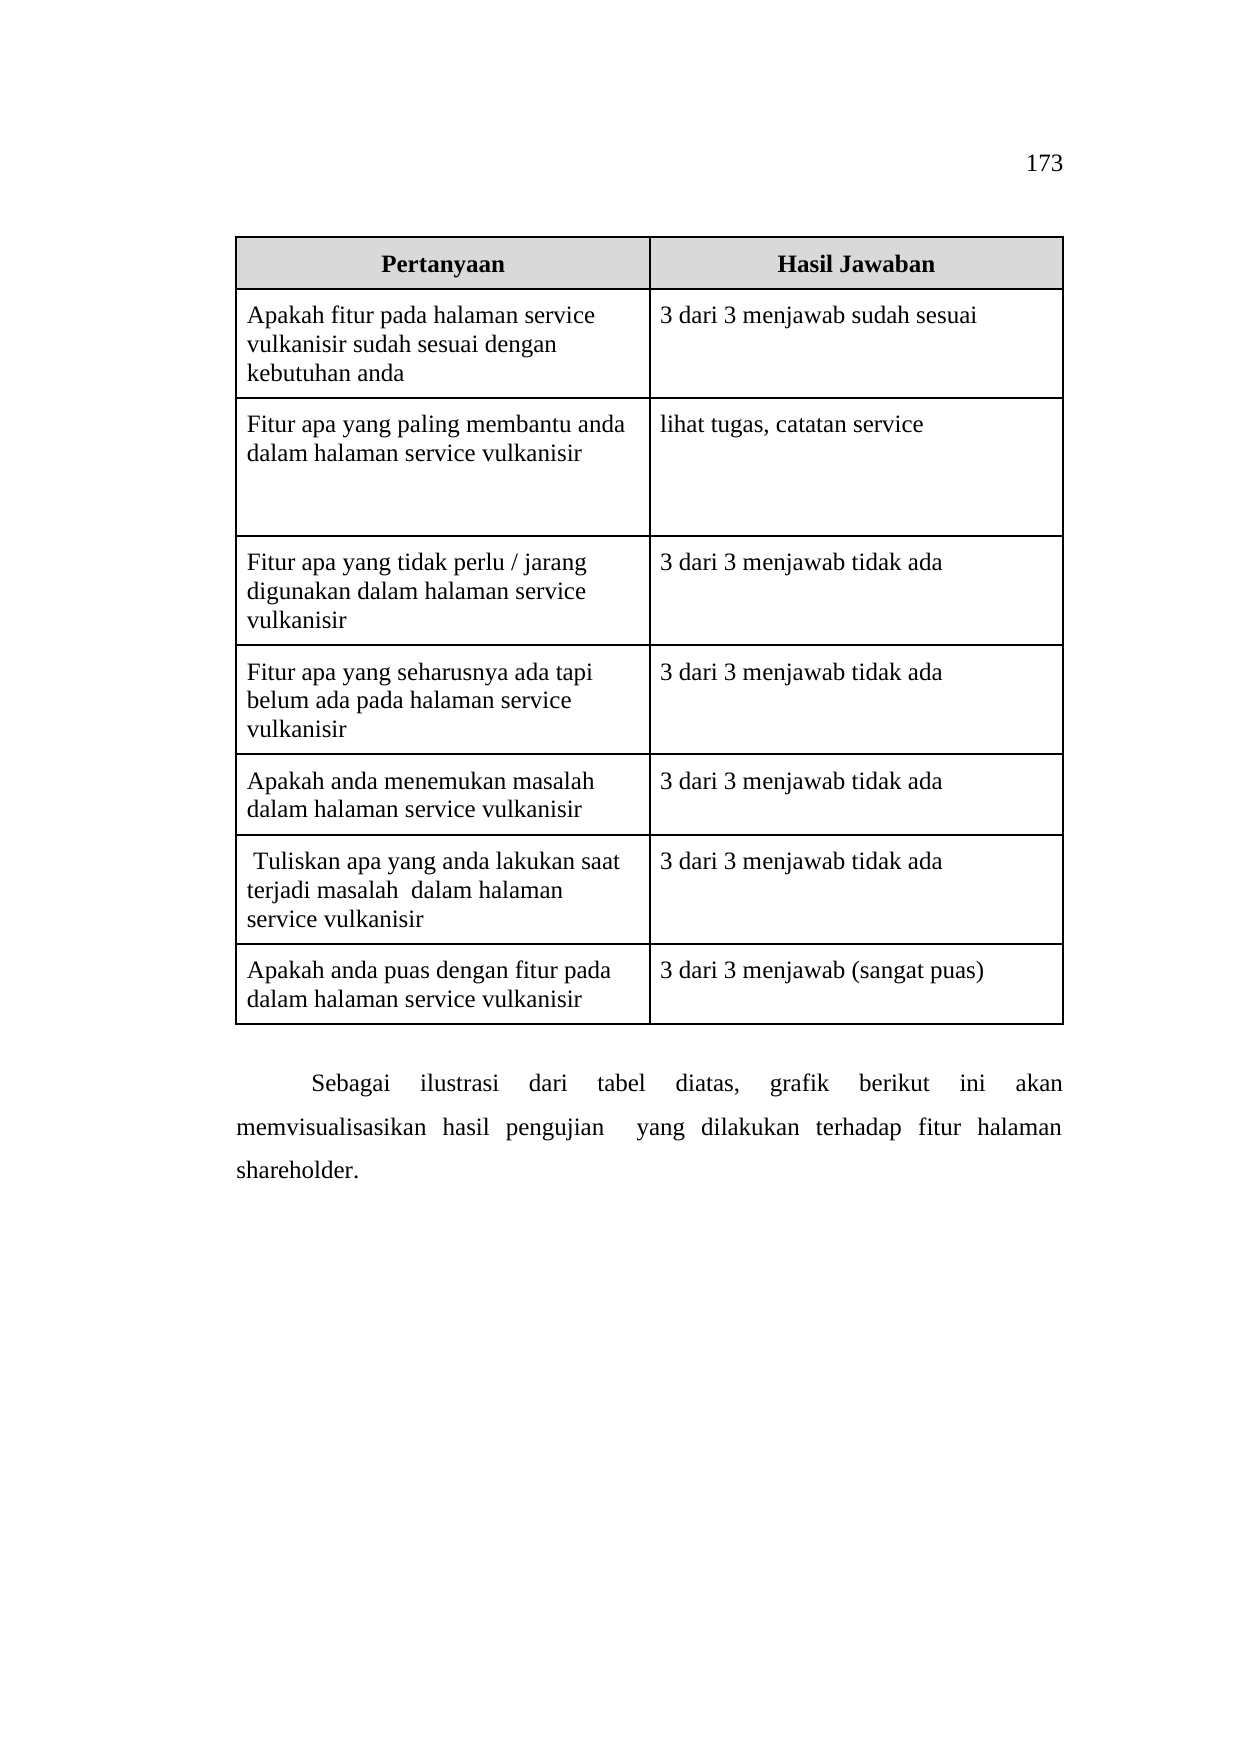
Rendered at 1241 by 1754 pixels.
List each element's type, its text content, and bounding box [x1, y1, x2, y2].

table_header Pertanyaan [237, 238, 649, 288]
table_cell 3 dari 3 menjawab tidak ada [651, 836, 1062, 943]
table_cell Tuliskan apa yang anda lakukan saat terjadi masalah dalam halaman service vulkanisir [237, 836, 649, 943]
table_cell Fitur apa yang seharusnya ada tapi belum ada pada halaman service vulkanisir [237, 646, 649, 753]
table_cell 3 dari 3 menjawab tidak ada [651, 537, 1062, 644]
table_cell Apakah fitur pada halaman service vulkanisir sudah sesuai dengan kebutuhan anda [237, 290, 649, 397]
table_cell 3 dari 3 menjawab (sangat puas) [651, 945, 1062, 1023]
text Sebagai ilustrasi dari tabel diatas, grafik berikut ini akan memvisualisasikan hasil pengujian yang dilakukan terhadap fitur halaman shareholder. [236, 1068, 1063, 1183]
table_cell 3 dari 3 menjawab sudah sesuai [651, 290, 1062, 397]
table_cell 3 dari 3 menjawab tidak ada [651, 755, 1062, 834]
table_cell Apakah anda menemukan masalah dalam halaman service vulkanisir [237, 755, 649, 834]
table_cell Apakah anda puas dengan fitur pada dalam halaman service vulkanisir [237, 945, 649, 1023]
table_cell lihat tugas, catatan service [651, 399, 1062, 535]
table_header Hasil Jawaban [651, 238, 1062, 288]
table_cell Fitur apa yang paling membantu anda dalam halaman service vulkanisir [237, 399, 649, 535]
table_cell Fitur apa yang tidak perlu / jarang digunakan dalam halaman service vulkanisir [237, 537, 649, 644]
table_cell 3 dari 3 menjawab tidak ada [651, 646, 1062, 753]
